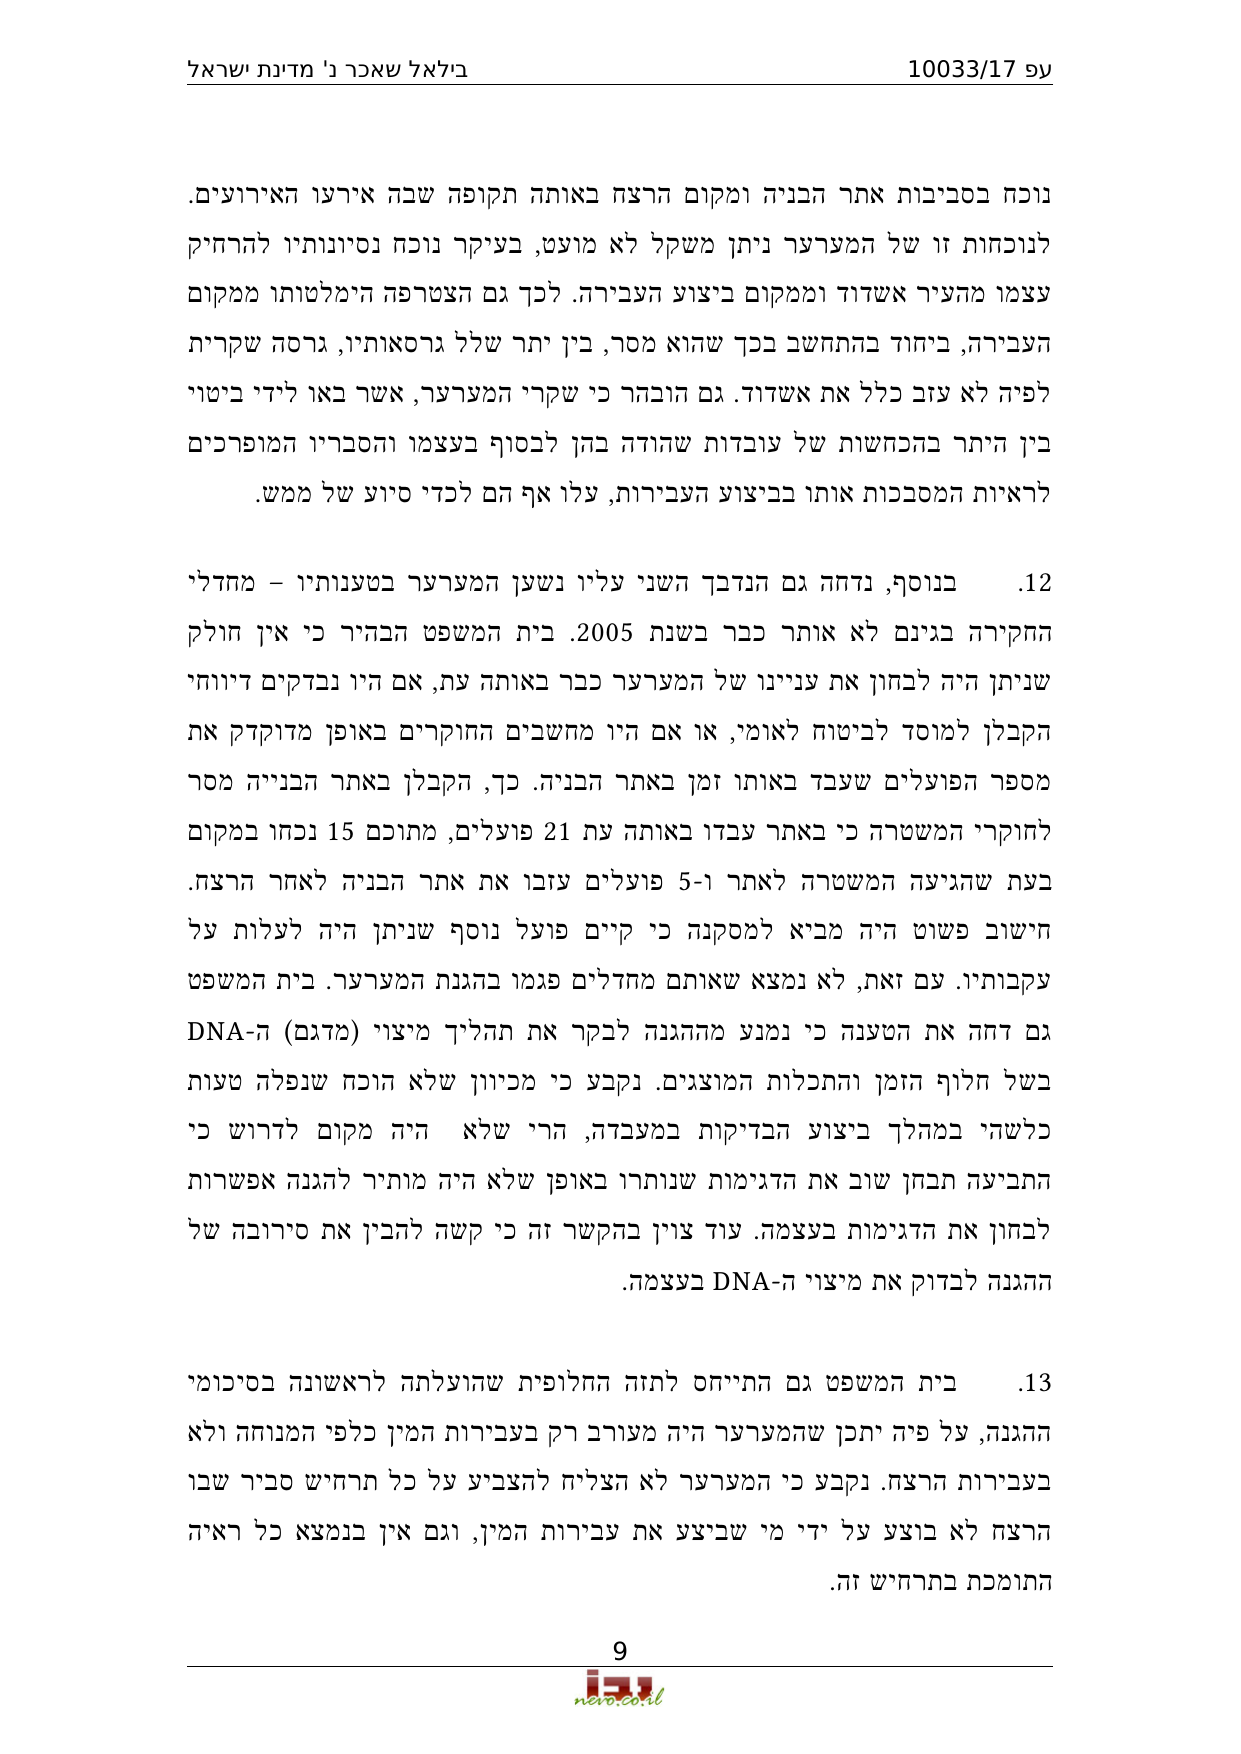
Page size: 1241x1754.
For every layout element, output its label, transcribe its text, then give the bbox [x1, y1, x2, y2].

list בית המשפט גם התייחס לתזה החלופית שהועלתה לראשונה בסיכומי ההגנה, על פיה יתכן שהמערער היה מעורב רק בעבירות המין כלפי המנוחה ולא בעבירות הרצח. נקבע כי המערער לא הצליח להצביע על כל תרחיש סביר שבו הרצח לא בוצע על ידי מי שביצע את עבירות המין, וגם אין בנמצא כל ראיה התומכת בתרחיש זה. [187, 1365, 1053, 1598]
picture [574, 1669, 666, 1707]
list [187, 177, 1053, 509]
list בנוסף, נדחה גם הנדבך השני עליו נשען המערער בטענותיו – מחדלי החקירה בגינם לא אותר כבר בשנת 2005. בית המשפט הבהיר כי אין חולק שניתן היה לבחון את עניינו של המערער כבר באותה עת, אם היו נבדקים דיווחי הקבלן למוסד לביטוח לאומי, או אם היו מחשבים החוקרים באופן מדוקדק את מספר הפועלים שעבד באותו זמן באתר הבניה. כך, הקבלן באתר הבנייה מסר לחוקרי המשטרה כי באתר עבדו באותה עת 21 פועלים, מתוכם 15 נכחו במקום בעת שהגיעה המשטרה לאתר ו-5 פועלים עזבו את אתר הבניה לאחר הרצח. חישוב פשוט היה מביא למסקנה כי קיים פועל נוסף שניתן היה לעלות על עקבותיו. עם זאת, לא נמצא שאותם מחדלים פגמו בהגנת המערער. בית המשפט גם דחה את הטענה כי נמנע מההגנה לבקר את תהליך מיצוי (מדגם) ה-DNA בשל חלוף הזמן והתכלות המוצגים. נקבע כי מכיוון שלא הוכח שנפלה טעות כלשהי במהלך ביצוע הבדיקות במעבדה, הרי שלא היה מקום לדרוש כי התביעה תבחן שוב את הדגימות שנותרו באופן שלא היה מותיר להגנה אפשרות לבחון את הדגימות בעצמה. עוד צוין בהקשר זה כי קשה להבין את סירובה של ההגנה לבדוק את מיצוי ה-DNA בעצמה. [187, 565, 1053, 1297]
